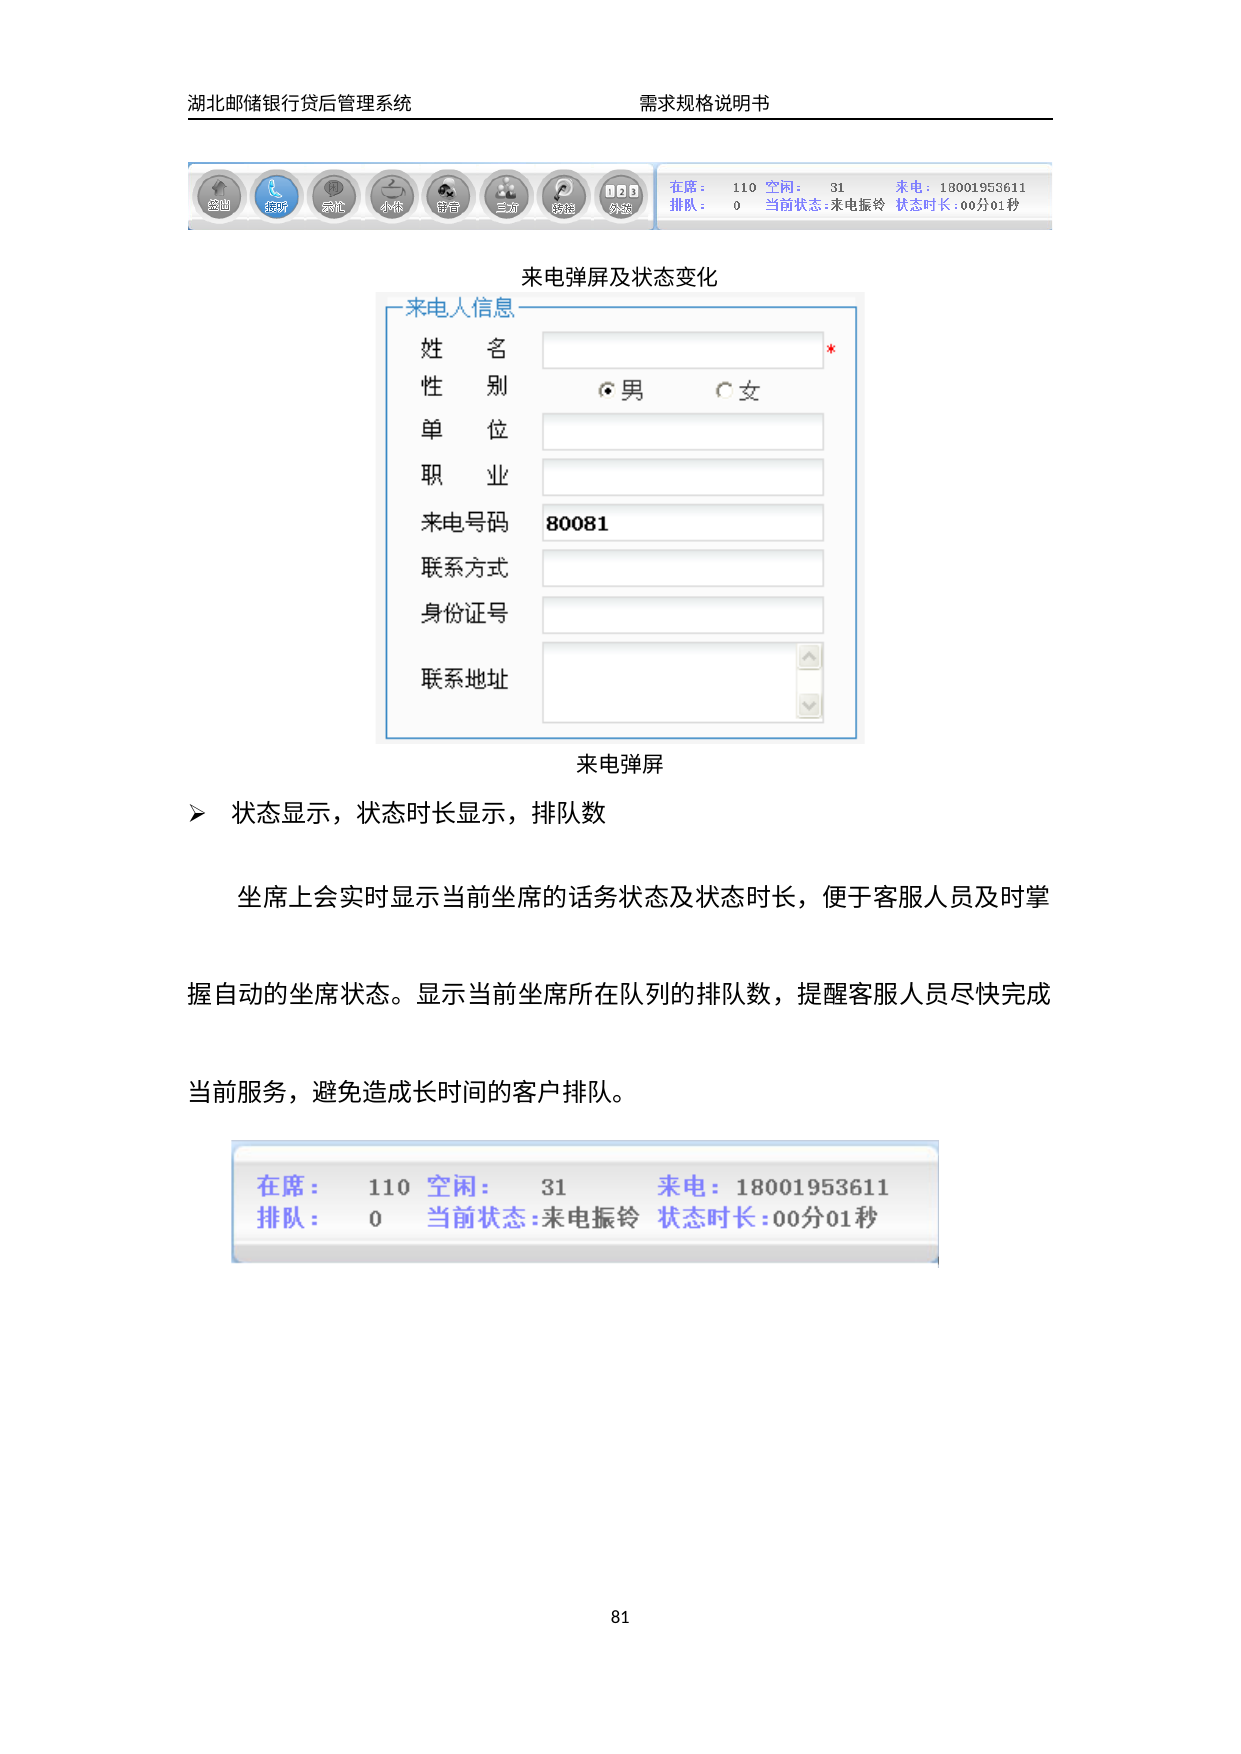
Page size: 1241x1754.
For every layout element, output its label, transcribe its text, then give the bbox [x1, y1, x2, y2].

text 来电弹屏 [187, 747, 1053, 779]
picture [231, 1140, 939, 1268]
text 坐席上会实时显示当前坐席的话务状态及状态时长，便于客服人员及时掌握自动的坐席状态。显示当前坐席所在队列的排队数，提醒客服人员尽快完成当前服务，避免造成长时间的客户排队。 [187, 863, 1053, 1123]
text 来电弹屏及状态变化 [187, 259, 1053, 292]
picture [375, 292, 865, 744]
list 状态显示，状态时长显示，排队数 [187, 779, 1053, 844]
picture [188, 162, 1053, 230]
